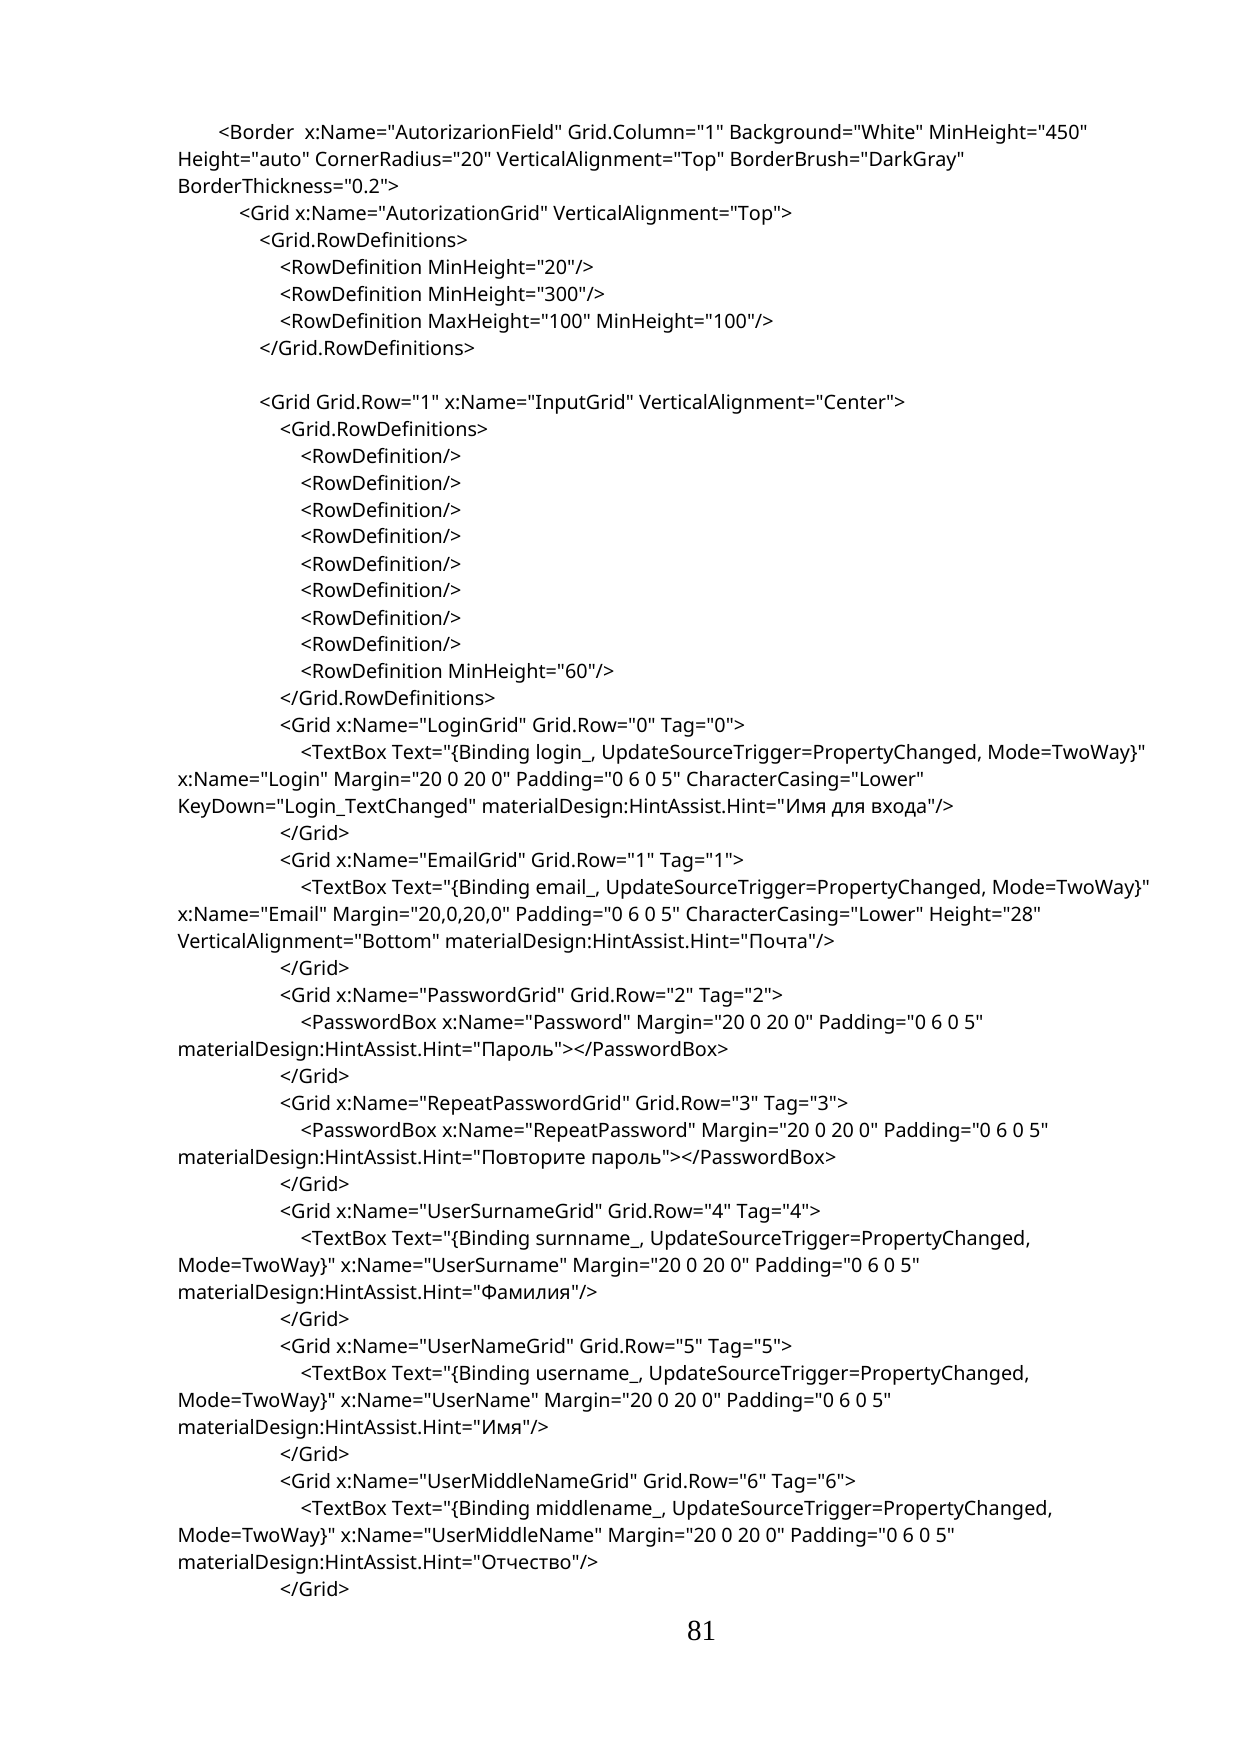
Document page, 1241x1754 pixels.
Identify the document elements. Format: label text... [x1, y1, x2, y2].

text <RowDefinition/> [177, 631, 1152, 658]
text </Grid> [177, 1305, 1152, 1332]
text </Grid> [177, 1440, 1152, 1467]
text </Grid.RowDefinitions> [177, 685, 1152, 712]
text </Grid.RowDefinitions> [177, 334, 1152, 361]
text <Grid x:Name="UserNameGrid" Grid.Row="5" Tag="5"> [177, 1332, 1152, 1359]
text <Grid x:Name="AutorizationGrid" VerticalAlignment="Top"> [177, 199, 1152, 226]
text <RowDefinition MaxHeight="100" MinHeight="100"/> [177, 307, 1152, 334]
text </Grid> [177, 1170, 1152, 1197]
text <TextBox Text="{Binding username_, UpdateSourceTrigger=PropertyChanged, Mode=TwoWay}" x:Name="UserName" Margin="20 0 20 0" Padding="0 6 0 5" materialDesign:HintAssist.Hint="Имя"/> [177, 1359, 1152, 1440]
text <RowDefinition MinHeight="20"/> [177, 253, 1152, 280]
text </Grid> [177, 954, 1152, 981]
text <Grid x:Name="UserMiddleNameGrid" Grid.Row="6" Tag="6"> [177, 1467, 1152, 1494]
text <Border x:Name="AutorizarionField" Grid.Column="1" Background="White" MinHeight="450" Height="auto" CornerRadius="20" VerticalAlignment="Top" BorderBrush="DarkGray" BorderThickness="0.2"> [177, 118, 1152, 199]
text <RowDefinition/> [177, 469, 1152, 496]
text </Grid> [177, 819, 1152, 847]
text <Grid x:Name="LoginGrid" Grid.Row="0" Tag="0"> [177, 712, 1152, 739]
text <RowDefinition/> [177, 442, 1152, 469]
text <TextBox Text="{Binding surnname_, UpdateSourceTrigger=PropertyChanged, Mode=TwoWay}" x:Name="UserSurname" Margin="20 0 20 0" Padding="0 6 0 5" materialDesign:HintAssist.Hint="Фамилия"/> [177, 1224, 1152, 1305]
text <Grid.RowDefinitions> [177, 226, 1152, 253]
text </Grid> [177, 1062, 1152, 1089]
text <PasswordBox x:Name="Password" Margin="20 0 20 0" Padding="0 6 0 5" materialDesign:HintAssist.Hint="Пароль"></PasswordBox> [177, 1008, 1152, 1062]
text <RowDefinition/> [177, 604, 1152, 631]
text <Grid.RowDefinitions> [177, 415, 1152, 442]
text <RowDefinition/> [177, 523, 1152, 550]
text <TextBox Text="{Binding email_, UpdateSourceTrigger=PropertyChanged, Mode=TwoWay}" x:Name="Email" Margin="20,0,20,0" Padding="0 6 0 5" CharacterCasing="Lower" Height="28" VerticalAlignment="Bottom" materialDesign:HintAssist.Hint="Почта"/> [177, 873, 1152, 954]
text <RowDefinition/> [177, 550, 1152, 577]
text <TextBox Text="{Binding login_, UpdateSourceTrigger=PropertyChanged, Mode=TwoWay}" x:Name="Login" Margin="20 0 20 0" Padding="0 6 0 5" CharacterCasing="Lower" KeyDown="Login_TextChanged" materialDesign:HintAssist.Hint="Имя для входа"/> [177, 739, 1152, 819]
text <Grid x:Name="PasswordGrid" Grid.Row="2" Tag="2"> [177, 981, 1152, 1008]
text <TextBox Text="{Binding middlename_, UpdateSourceTrigger=PropertyChanged, Mode=TwoWay}" x:Name="UserMiddleName" Margin="20 0 20 0" Padding="0 6 0 5" materialDesign:HintAssist.Hint="Отчество"/> [177, 1494, 1152, 1575]
text <Grid x:Name="EmailGrid" Grid.Row="1" Tag="1"> [177, 847, 1152, 873]
text <Grid Grid.Row="1" x:Name="InputGrid" VerticalAlignment="Center"> [177, 388, 1152, 415]
text <Grid x:Name="RepeatPasswordGrid" Grid.Row="3" Tag="3"> [177, 1089, 1152, 1116]
text <RowDefinition MinHeight="60"/> [177, 658, 1152, 685]
text <RowDefinition MinHeight="300"/> [177, 280, 1152, 307]
text <RowDefinition/> [177, 496, 1152, 523]
text <Grid x:Name="UserSurnameGrid" Grid.Row="4" Tag="4"> [177, 1197, 1152, 1224]
text <RowDefinition/> [177, 577, 1152, 604]
text <PasswordBox x:Name="RepeatPassword" Margin="20 0 20 0" Padding="0 6 0 5" materialDesign:HintAssist.Hint="Повторите пароль"></PasswordBox> [177, 1116, 1152, 1170]
text </Grid> [177, 1575, 1152, 1602]
